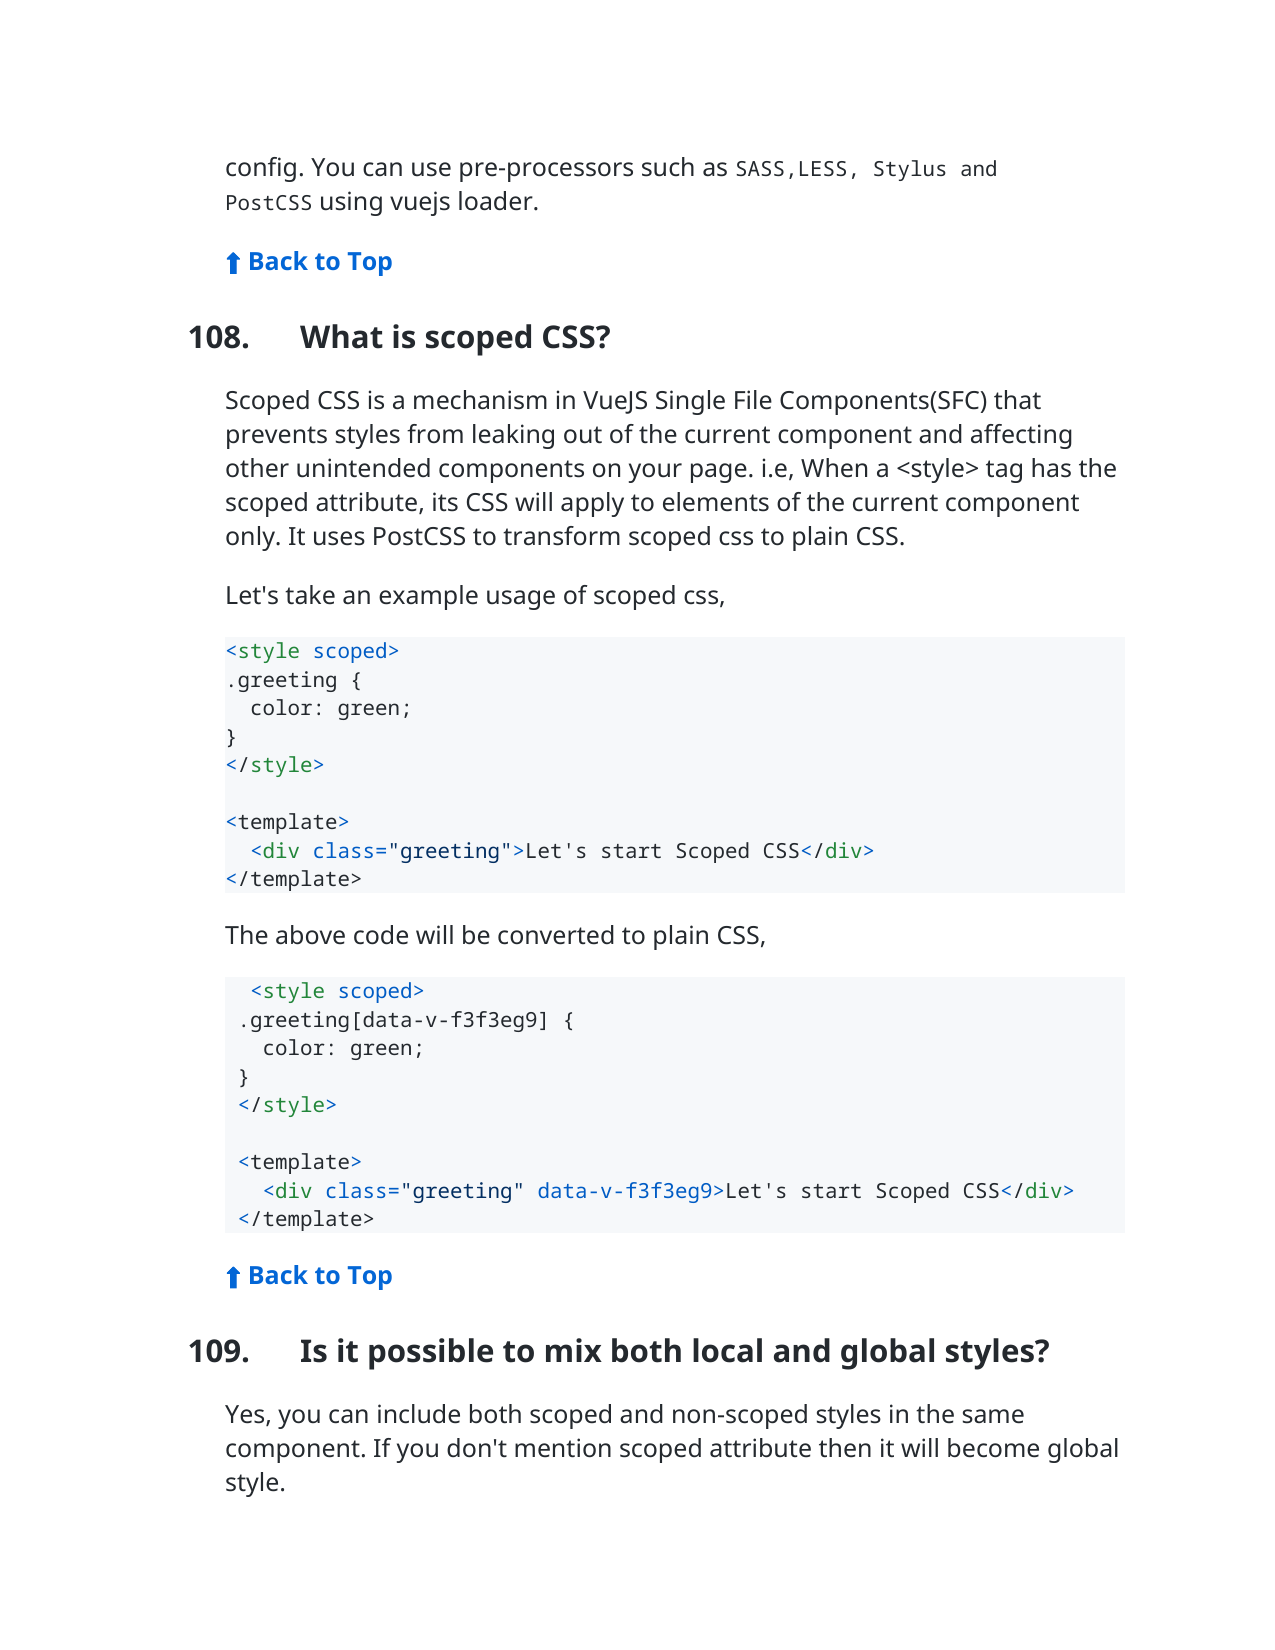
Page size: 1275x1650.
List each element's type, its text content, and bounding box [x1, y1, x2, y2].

text } [225, 1062, 1125, 1090]
list What is scoped CSS? [187, 315, 1125, 357]
list Is it possible to mix both local and global styles? [187, 1329, 1125, 1372]
text ⬆ Back to Top [225, 1258, 1125, 1292]
text </template> [225, 1204, 1125, 1233]
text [225, 150, 1125, 218]
text color: green; [225, 1033, 1125, 1062]
text <div class="greeting" data-v-f3f3eg9>Let's start Scoped CSS</div> [225, 1176, 1125, 1204]
text The above code will be converted to plain CSS, [225, 918, 1125, 952]
text </style> [225, 1090, 1125, 1119]
text <div class="greeting">Let's start Scoped CSS</div> [225, 836, 1125, 864]
text .greeting { [225, 665, 1125, 693]
text ⬆ Back to Top [225, 243, 1125, 277]
text color: green; [225, 693, 1125, 722]
text <style scoped> [225, 977, 1125, 1005]
text <template> [225, 807, 1125, 836]
text .greeting[data-v-f3f3eg9] { [225, 1005, 1125, 1033]
text Yes, you can include both scoped and non-scoped styles in the same component. If you don't mention scoped attribute then it will become global style. [225, 1397, 1125, 1499]
text } [225, 722, 1125, 750]
text <template> [225, 1147, 1125, 1176]
text </template> [225, 864, 1125, 893]
text Let's take an example usage of scoped css, [225, 578, 1125, 612]
text </style> [225, 750, 1125, 779]
text <style scoped> [225, 637, 1125, 665]
text Scoped CSS is a mechanism in VueJS Single File Components(SFC) that prevents styles from leaking out of the current component and affecting other unintended components on your page. i.e, When a <style> tag has the scoped attribute, its CSS will apply to elements of the current component only. It uses PostCSS to transform scoped css to plain CSS. [225, 382, 1125, 553]
